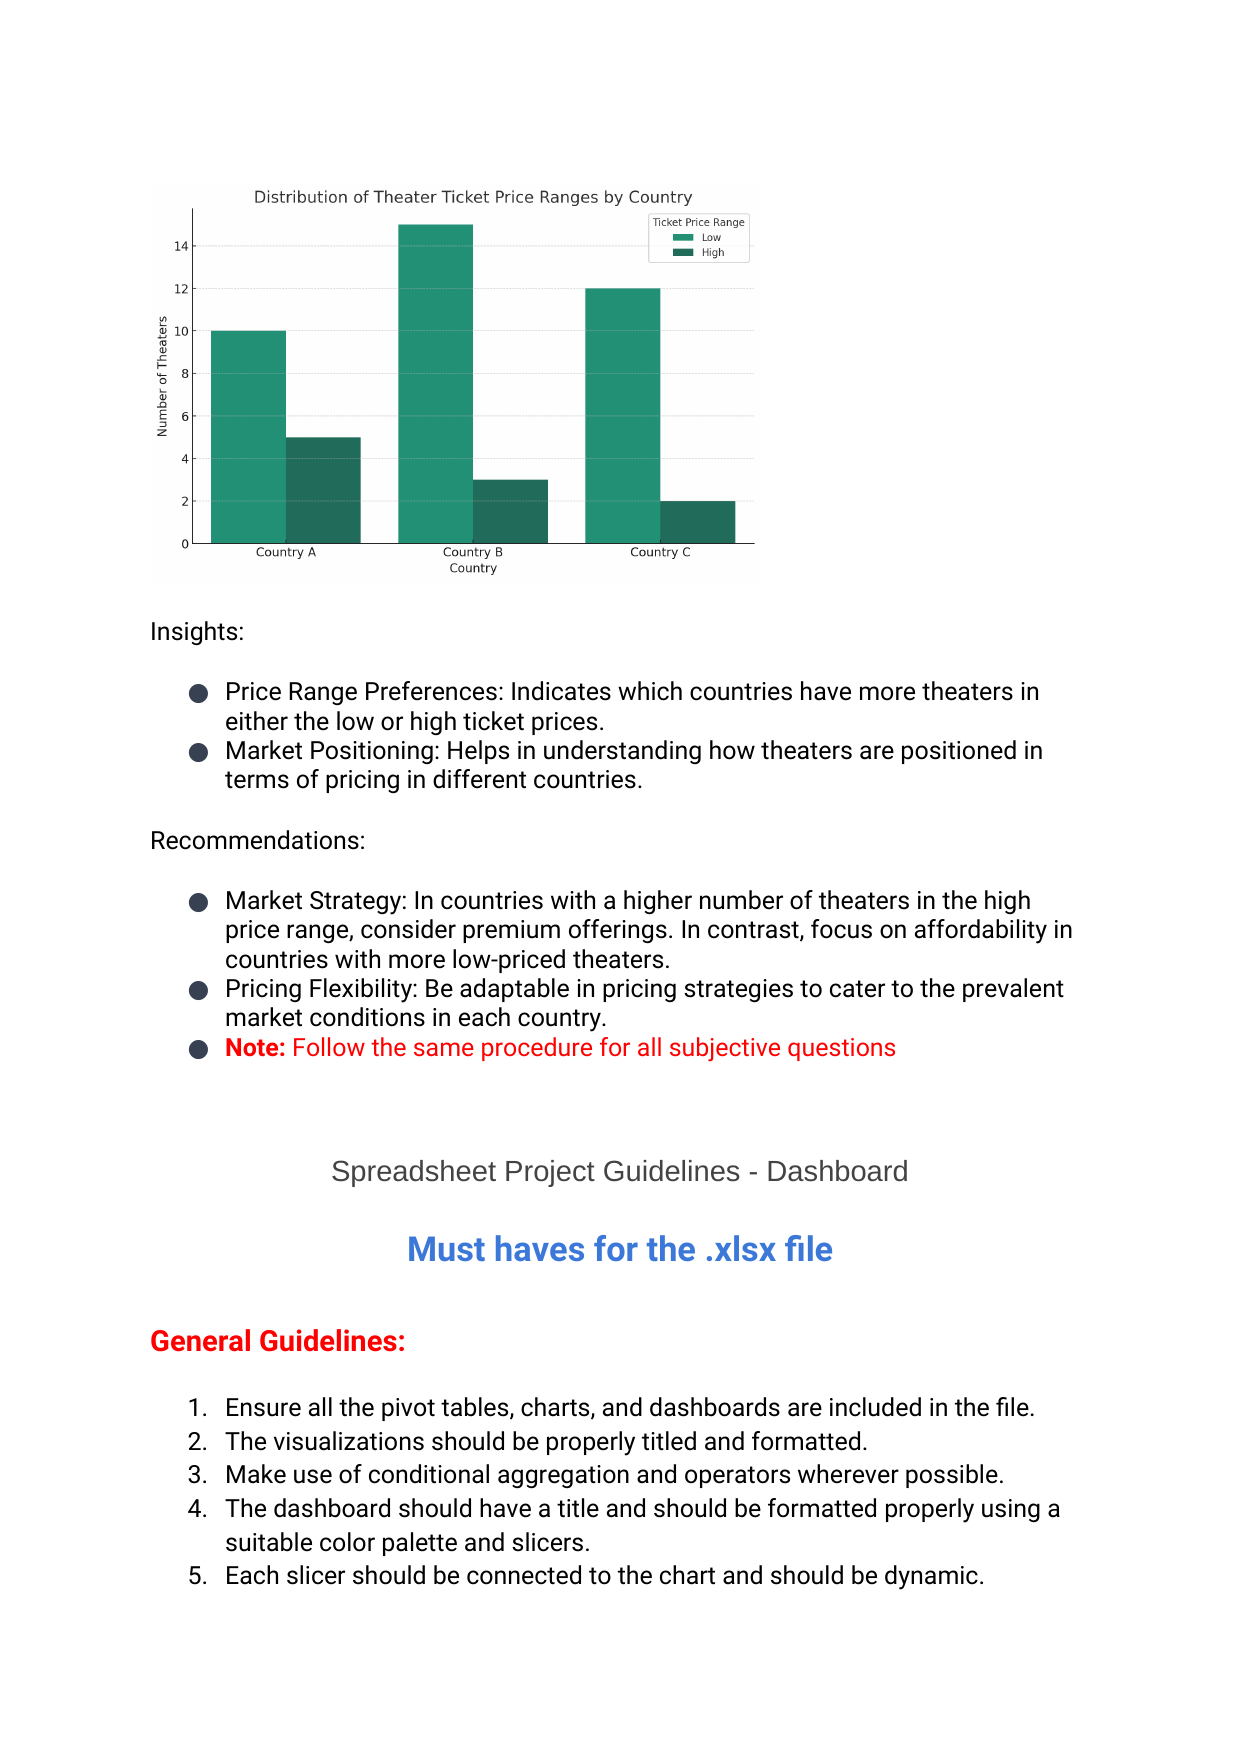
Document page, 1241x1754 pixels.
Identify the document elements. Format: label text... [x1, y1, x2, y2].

list Note: Follow the same procedure for all subjective questions [187, 1033, 1090, 1062]
list Pricing Flexibility: Be adaptable in pricing strategies to cater to the prevalent market conditions in each country. [187, 974, 1090, 1033]
list Ensure all the pivot tables, charts, and dashboards are included in the file. [187, 1393, 1090, 1423]
text Recommendations: [150, 826, 1090, 855]
text Insights: [150, 617, 1090, 646]
list Each slicer should be connected to the chart and should be dynamic. [187, 1562, 1090, 1591]
subtitle Must haves for the .xlsx file [150, 1229, 1090, 1269]
list The dashboard should have a title and should be formatted properly using a suitable color palette and slicers. [187, 1494, 1090, 1557]
list Price Range Preferences: Indicates which countries have more theaters in either the low or high ticket prices. [187, 677, 1090, 736]
list Market Positioning: Helps in understanding how theaters are positioned in terms of pricing in different countries. [187, 736, 1090, 794]
text General Guidelines: [150, 1324, 1090, 1358]
list Market Strategy: In countries with a higher number of theaters in the high price range, consider premium offerings. In contrast, focus on affordability in countries with more low-priced theaters. [187, 886, 1090, 974]
list Make use of conditional aggregation and operators wherever possible. [187, 1461, 1090, 1490]
picture [150, 183, 761, 582]
list The visualizations should be properly titled and formatted. [187, 1427, 1090, 1456]
subtitle Spreadsheet Project Guidelines - Dashboard [150, 1154, 1090, 1187]
